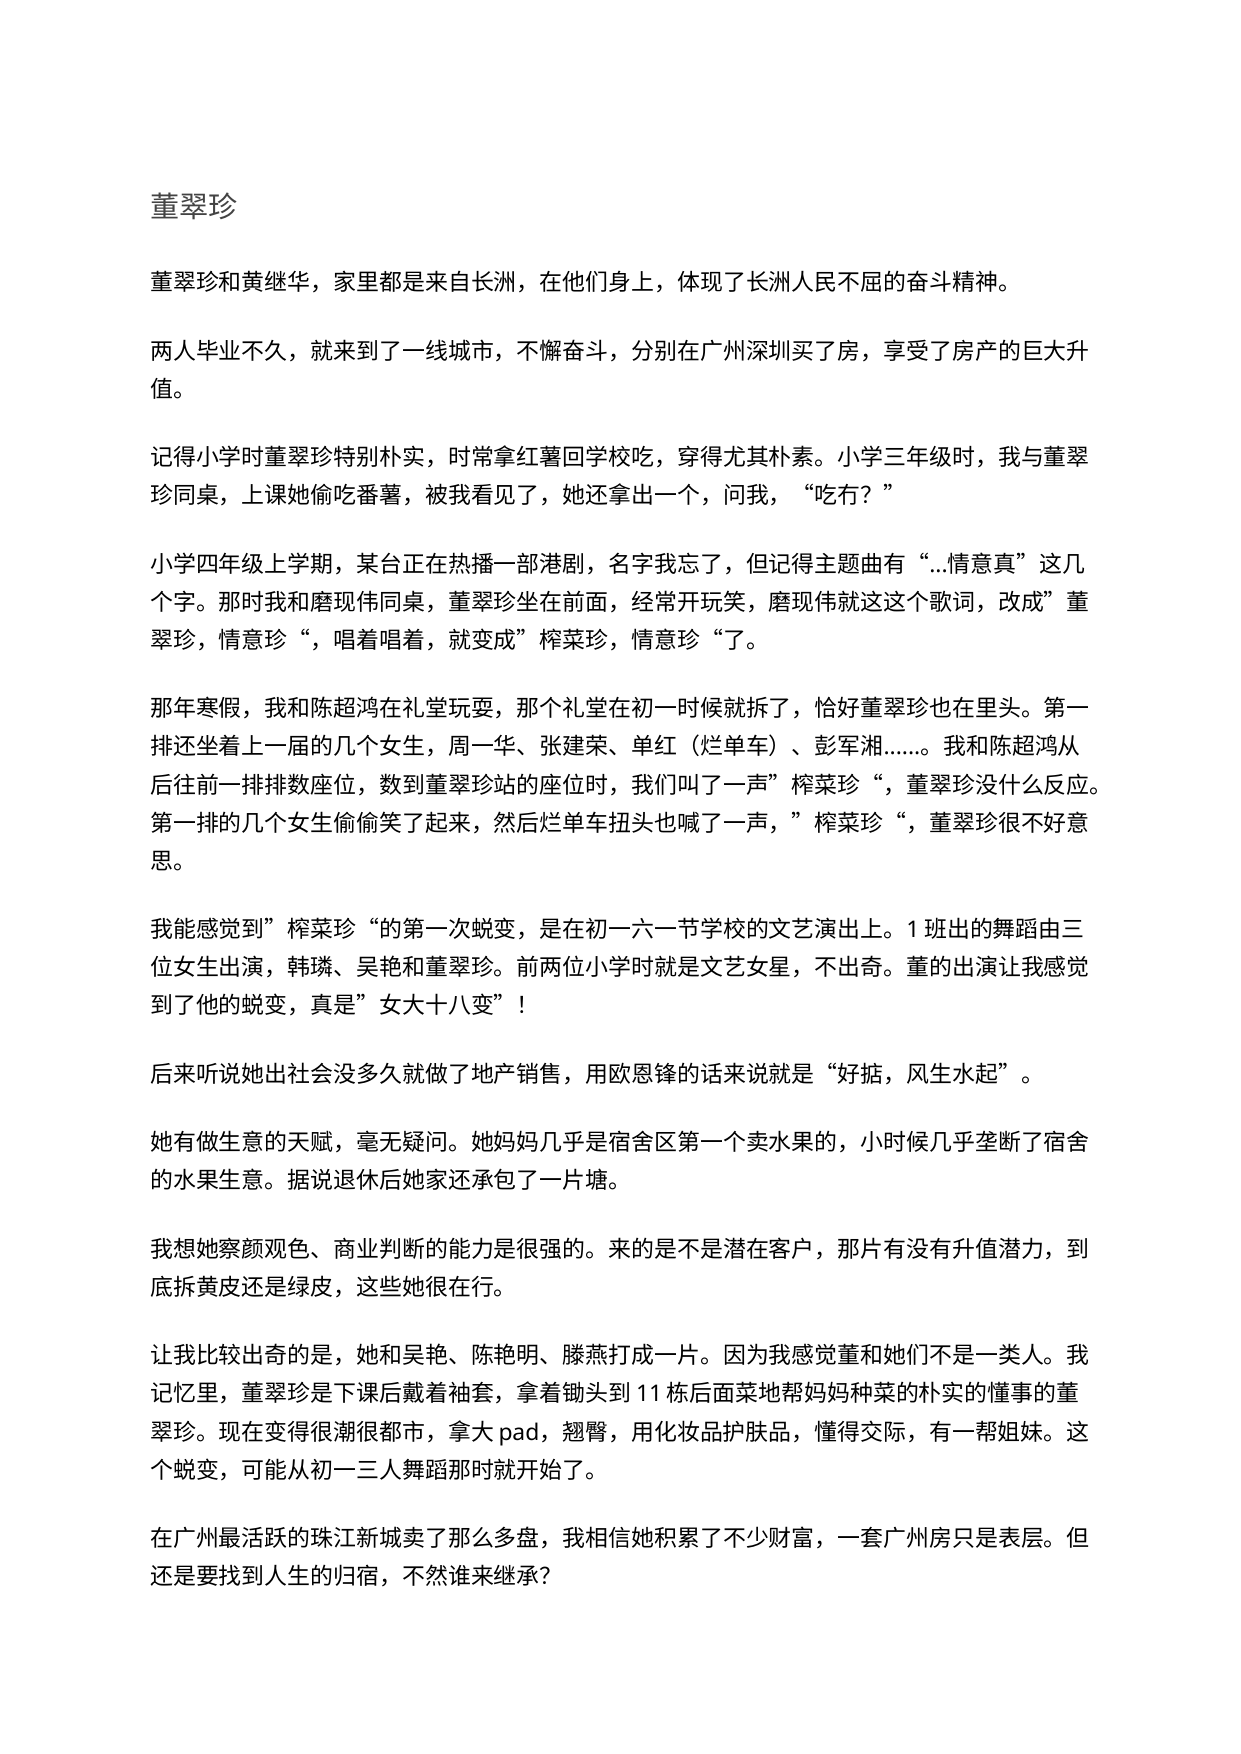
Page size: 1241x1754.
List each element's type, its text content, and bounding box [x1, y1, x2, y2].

text 我能感觉到”榨菜珍“的第一次蜕变，是在初一六一节学校的文艺演出上。1班出的舞蹈由三位女生出演，韩璘、吴艳和董翠珍。前两位小学时就是文艺女星，不出奇。董的出演让我感觉到了他的蜕变，真是”女大十八变”！ [150, 911, 1090, 1021]
text 让我比较出奇的是，她和吴艳、陈艳明、滕燕打成一片。因为我感觉董和她们不是一类人。我记忆里，董翠珍是下课后戴着袖套，拿着锄头到11栋后面菜地帮妈妈种菜的朴实的懂事的董翠珍。现在变得很潮很都市，拿大pad，翘臀，用化妆品护肤品，懂得交际，有一帮姐妹。这个蜕变，可能从初一三人舞蹈那时就开始了。 [150, 1337, 1090, 1485]
text 我想她察颜观色、商业判断的能力是很强的。来的是不是潜在客户，那片有没有升值潜力，到底拆黄皮还是绿皮，这些她很在行。 [150, 1231, 1090, 1302]
subtitle 董翠珍 [150, 183, 1090, 226]
text 她有做生意的天赋，毫无疑问。她妈妈几乎是宿舍区第一个卖水果的，小时候几乎垄断了宿舍的水果生意。据说退休后她家还承包了一片塘。 [150, 1124, 1090, 1195]
text 后来听说她出社会没多久就做了地产销售，用欧恩锋的话来说就是“好掂，风生水起”。 [150, 1056, 1090, 1089]
text 董翠珍和黄继华，家里都是来自长洲，在他们身上，体现了长洲人民不屈的奋斗精神。 [150, 264, 1090, 297]
text 在广州最活跃的珠江新城卖了那么多盘，我相信她积累了不少财富，一套广州房只是表层。但还是要找到人生的归宿，不然谁来继承？ [150, 1520, 1090, 1591]
text 两人毕业不久，就来到了一线城市，不懈奋斗，分别在广州深圳买了房，享受了房产的巨大升值。 [150, 332, 1090, 404]
text 记得小学时董翠珍特别朴实，时常拿红薯回学校吃，穿得尤其朴素。小学三年级时，我与董翠珍同桌，上课她偷吃番薯，被我看见了，她还拿出一个，问我，“吃冇？” [150, 439, 1090, 510]
text 那年寒假，我和陈超鸿在礼堂玩耍，那个礼堂在初一时候就拆了，恰好董翠珍也在里头。第一排还坐着上一届的几个女生，周一华、张建荣、单红（烂单车）、彭军湘......。我和陈超鸿从后往前一排排数座位，数到董翠珍站的座位时，我们叫了一声”榨菜珍“，董翠珍没什么反应。第一排的几个女生偷偷笑了起来，然后烂单车扭头也喊了一声，”榨菜珍“，董翠珍很不好意思。 [150, 690, 1090, 876]
text 小学四年级上学期，某台正在热播一部港剧，名字我忘了，但记得主题曲有“...情意真”这几个字。那时我和磨现伟同桌，董翠珍坐在前面，经常开玩笑，磨现伟就这这个歌词，改成”董翠珍，情意珍“，唱着唱着，就变成”榨菜珍，情意珍“了。 [150, 545, 1090, 655]
